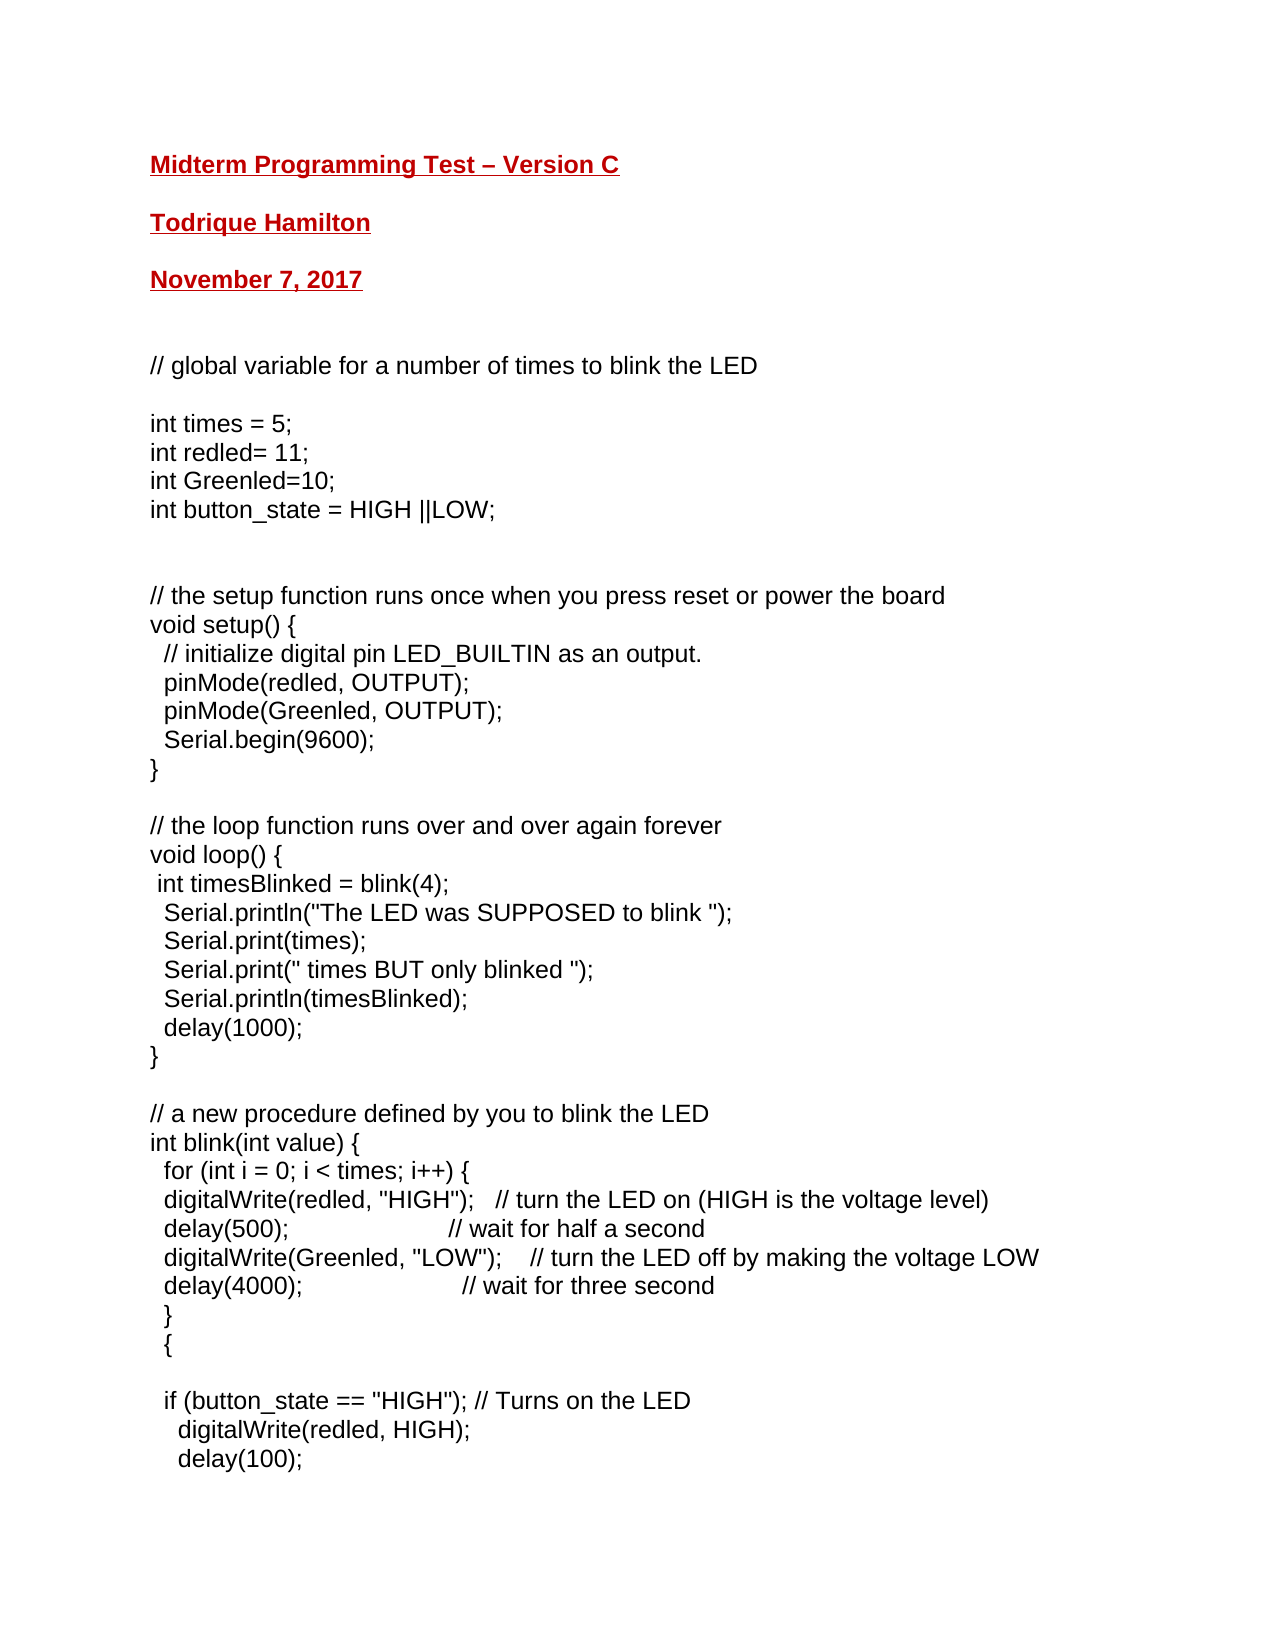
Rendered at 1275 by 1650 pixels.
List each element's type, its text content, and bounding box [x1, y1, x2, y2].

text } [150, 1300, 1125, 1329]
text // the setup function runs once when you press reset or power the board [150, 581, 1125, 610]
text int button_state = HIGH ||LOW; [150, 495, 1125, 524]
text Serial.println("The LED was SUPPOSED to blink "); [150, 897, 1125, 926]
text int times = 5; [150, 409, 1125, 437]
text } [150, 754, 1125, 782]
text Serial.println(timesBlinked); [150, 984, 1125, 1012]
text // global variable for a number of times to blink the LED [150, 351, 1125, 380]
text // a new procedure defined by you to blink the LED [150, 1099, 1125, 1127]
text delay(1000); [150, 1012, 1125, 1041]
text digitalWrite(Greenled, "LOW"); // turn the LED off by making the voltage LOW [150, 1242, 1125, 1271]
text for (int i = 0; i < times; i++) { [150, 1156, 1125, 1185]
text Serial.print(times); [150, 926, 1125, 955]
text digitalWrite(redled, HIGH); [150, 1415, 1125, 1444]
text delay(4000); // wait for three second [150, 1271, 1125, 1300]
text Todrique Hamilton [150, 207, 1125, 236]
text int redled= 11; [150, 437, 1125, 466]
text void setup() { [150, 610, 1125, 639]
text } [150, 1041, 1125, 1070]
text // the loop function runs over and over again forever [150, 811, 1125, 840]
text // initialize digital pin LED_BUILTIN as an output. [150, 639, 1125, 667]
text void loop() { [150, 840, 1125, 869]
text delay(500); // wait for half a second [150, 1214, 1125, 1242]
text November 7, 2017 [150, 265, 1125, 294]
text delay(100); [150, 1444, 1125, 1472]
text Serial.begin(9600); [150, 725, 1125, 754]
text pinMode(Greenled, OUTPUT); [150, 696, 1125, 725]
text Midterm Programming Test – Version C [150, 150, 1125, 179]
text { [150, 1329, 1125, 1357]
text int timesBlinked = blink(4); [150, 869, 1125, 897]
text Serial.print(" times BUT only blinked "); [150, 955, 1125, 984]
text if (button_state == "HIGH"); // Turns on the LED [150, 1386, 1125, 1415]
text int Greenled=10; [150, 466, 1125, 495]
text int blink(int value) { [150, 1127, 1125, 1156]
text pinMode(redled, OUTPUT); [150, 667, 1125, 696]
text digitalWrite(redled, "HIGH"); // turn the LED on (HIGH is the voltage level) [150, 1185, 1125, 1214]
